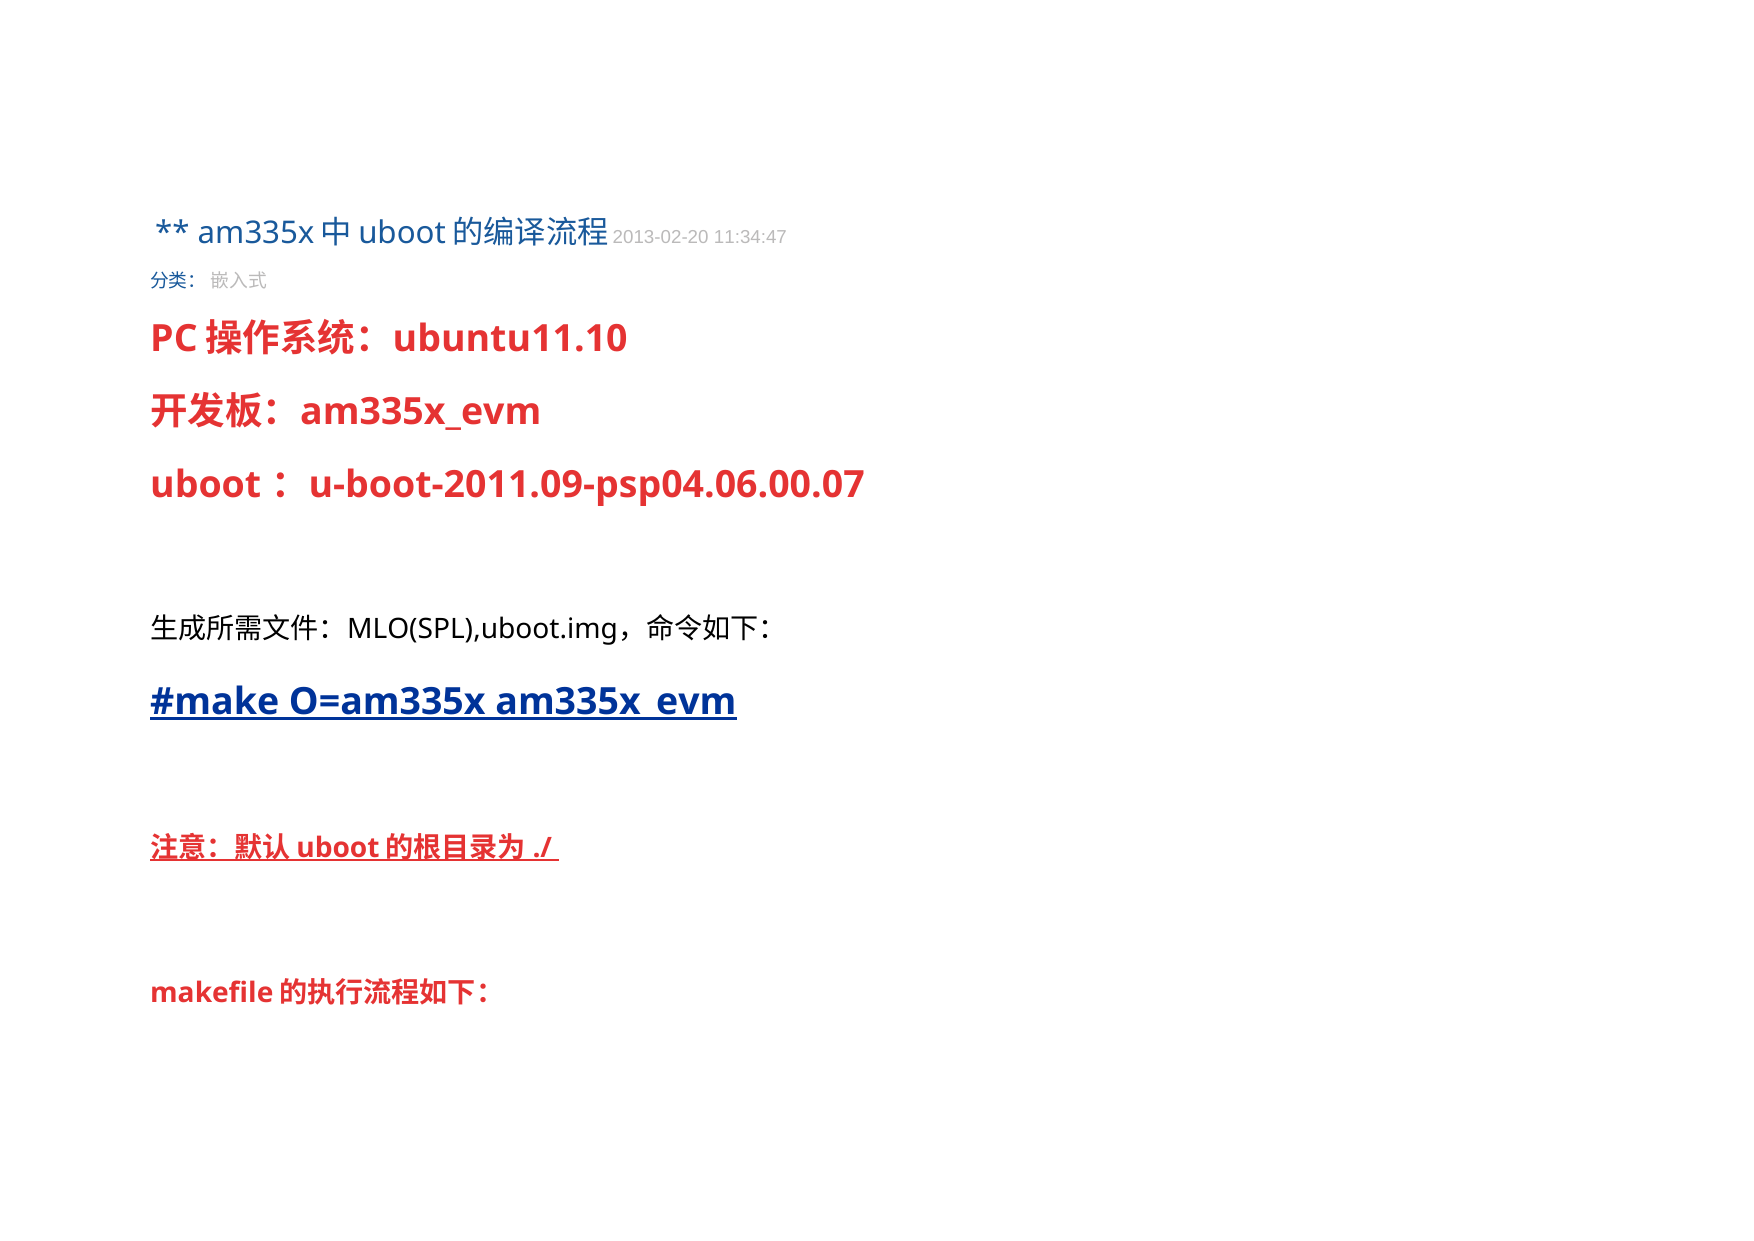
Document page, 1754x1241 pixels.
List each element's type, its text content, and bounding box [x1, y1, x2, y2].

text 分类： 嵌入式 [150, 263, 1604, 295]
text #make O=am335x am335x_evm [150, 667, 1604, 732]
text 生成所需文件：MLO(SPL),uboot.img，命令如下： [150, 594, 1604, 659]
text uboot ：u-boot-2011.09-psp04.06.00.07 [150, 448, 1604, 513]
text PC操作系统：ubuntu11.10 [150, 303, 1604, 368]
text ** am335x中uboot的编译流程 2013-02-20 11:34:47 [150, 198, 1604, 263]
text makefile的执行流程如下： [150, 958, 1604, 1023]
text 注意：默认uboot的根目录为 ./ [150, 813, 1604, 878]
text 开发板：am335x_evm [150, 376, 1604, 441]
